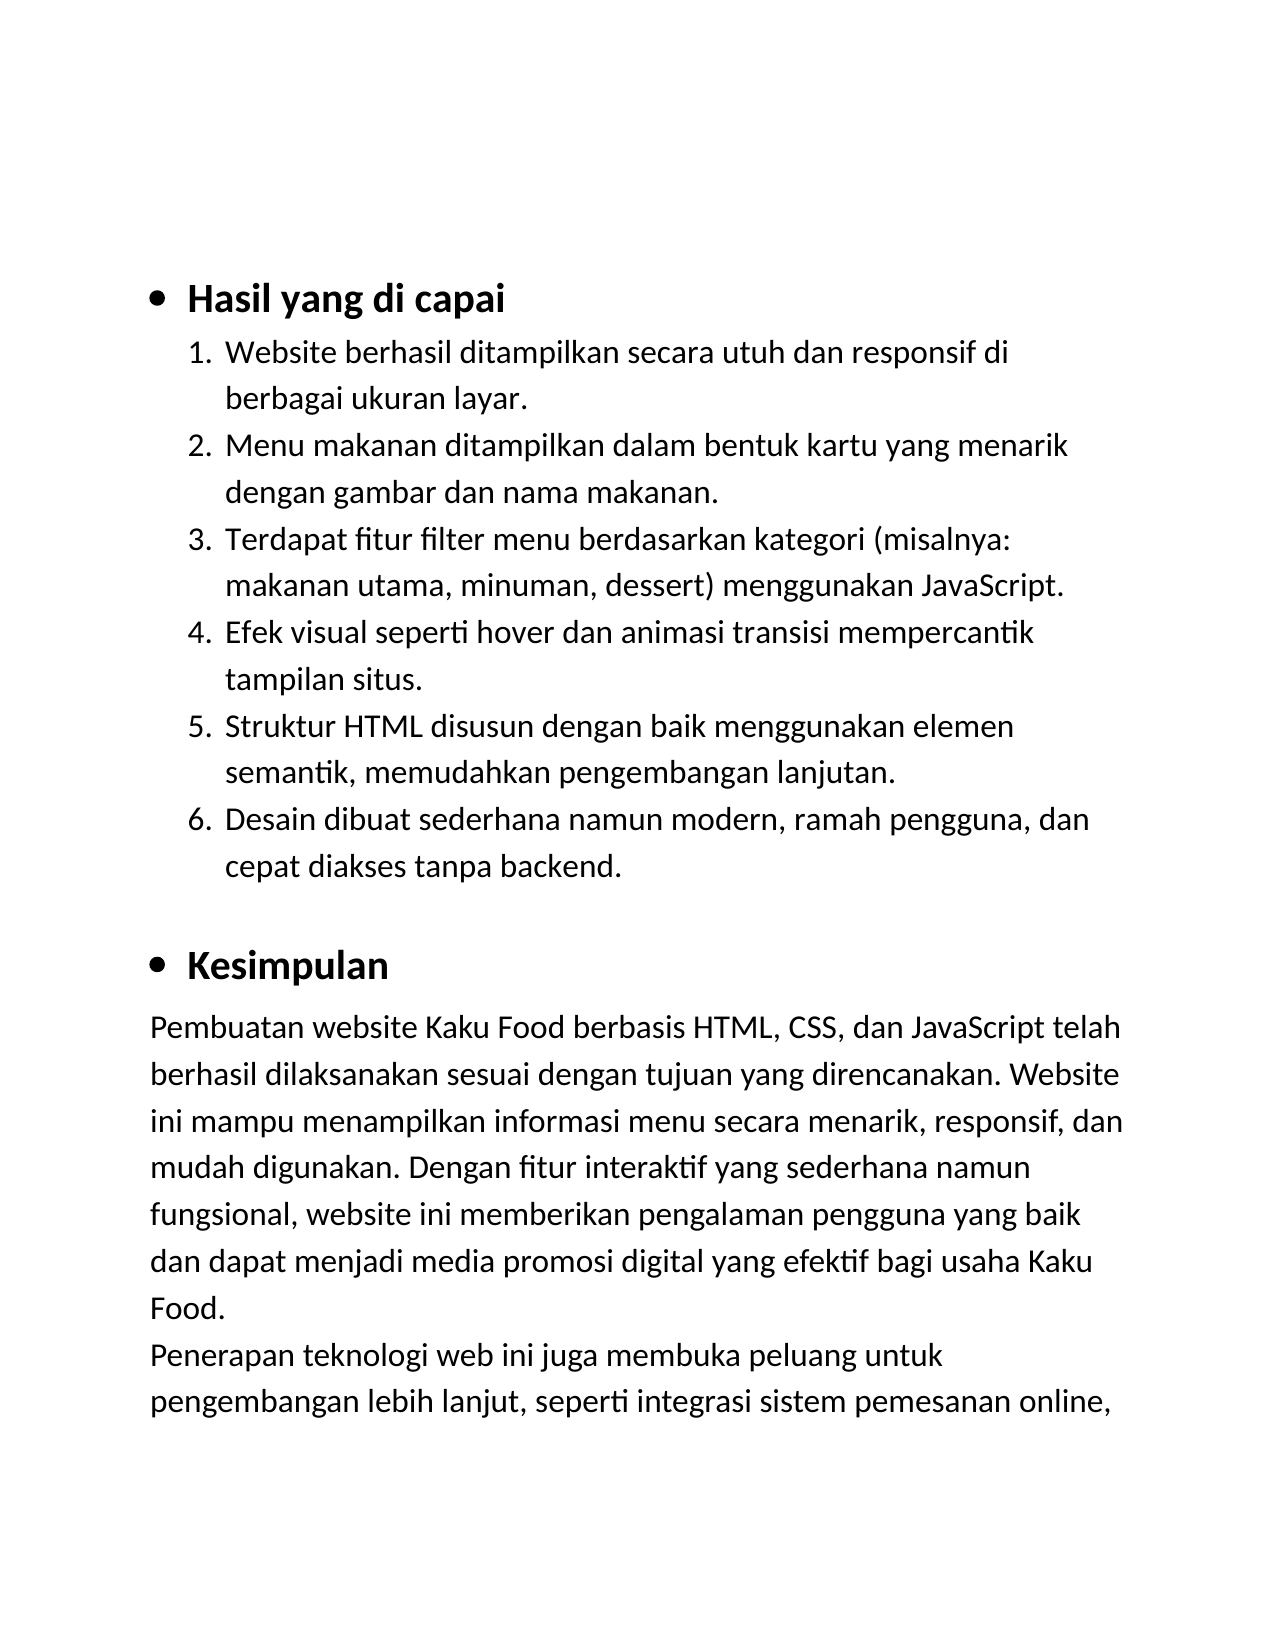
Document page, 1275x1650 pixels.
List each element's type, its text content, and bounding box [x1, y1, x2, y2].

list Hasil yang di capai [150, 272, 1125, 323]
list Kesimpulan [150, 939, 1125, 989]
list Struktur HTML disusun dengan baik menggunakan elemen semantik, memudahkan pengembangan lanjutan. [187, 705, 1125, 792]
list Website berhasil ditampilkan secara utuh dan responsif di berbagai ukuran layar. [187, 331, 1125, 418]
list Efek visual seperti hover dan animasi transisi mempercantik tampilan situs. [187, 611, 1125, 699]
list Menu makanan ditampilkan dalam bentuk kartu yang menarik dengan gambar dan nama makanan. [187, 424, 1125, 512]
list Terdapat fitur filter menu berdasarkan kategori (misalnya: makanan utama, minuman, dessert) menggunakan JavaScript. [187, 518, 1125, 605]
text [150, 1006, 1125, 1421]
list Desain dibuat sederhana namun modern, ramah pengguna, dan cepat diakses tanpa backend. [187, 798, 1125, 886]
